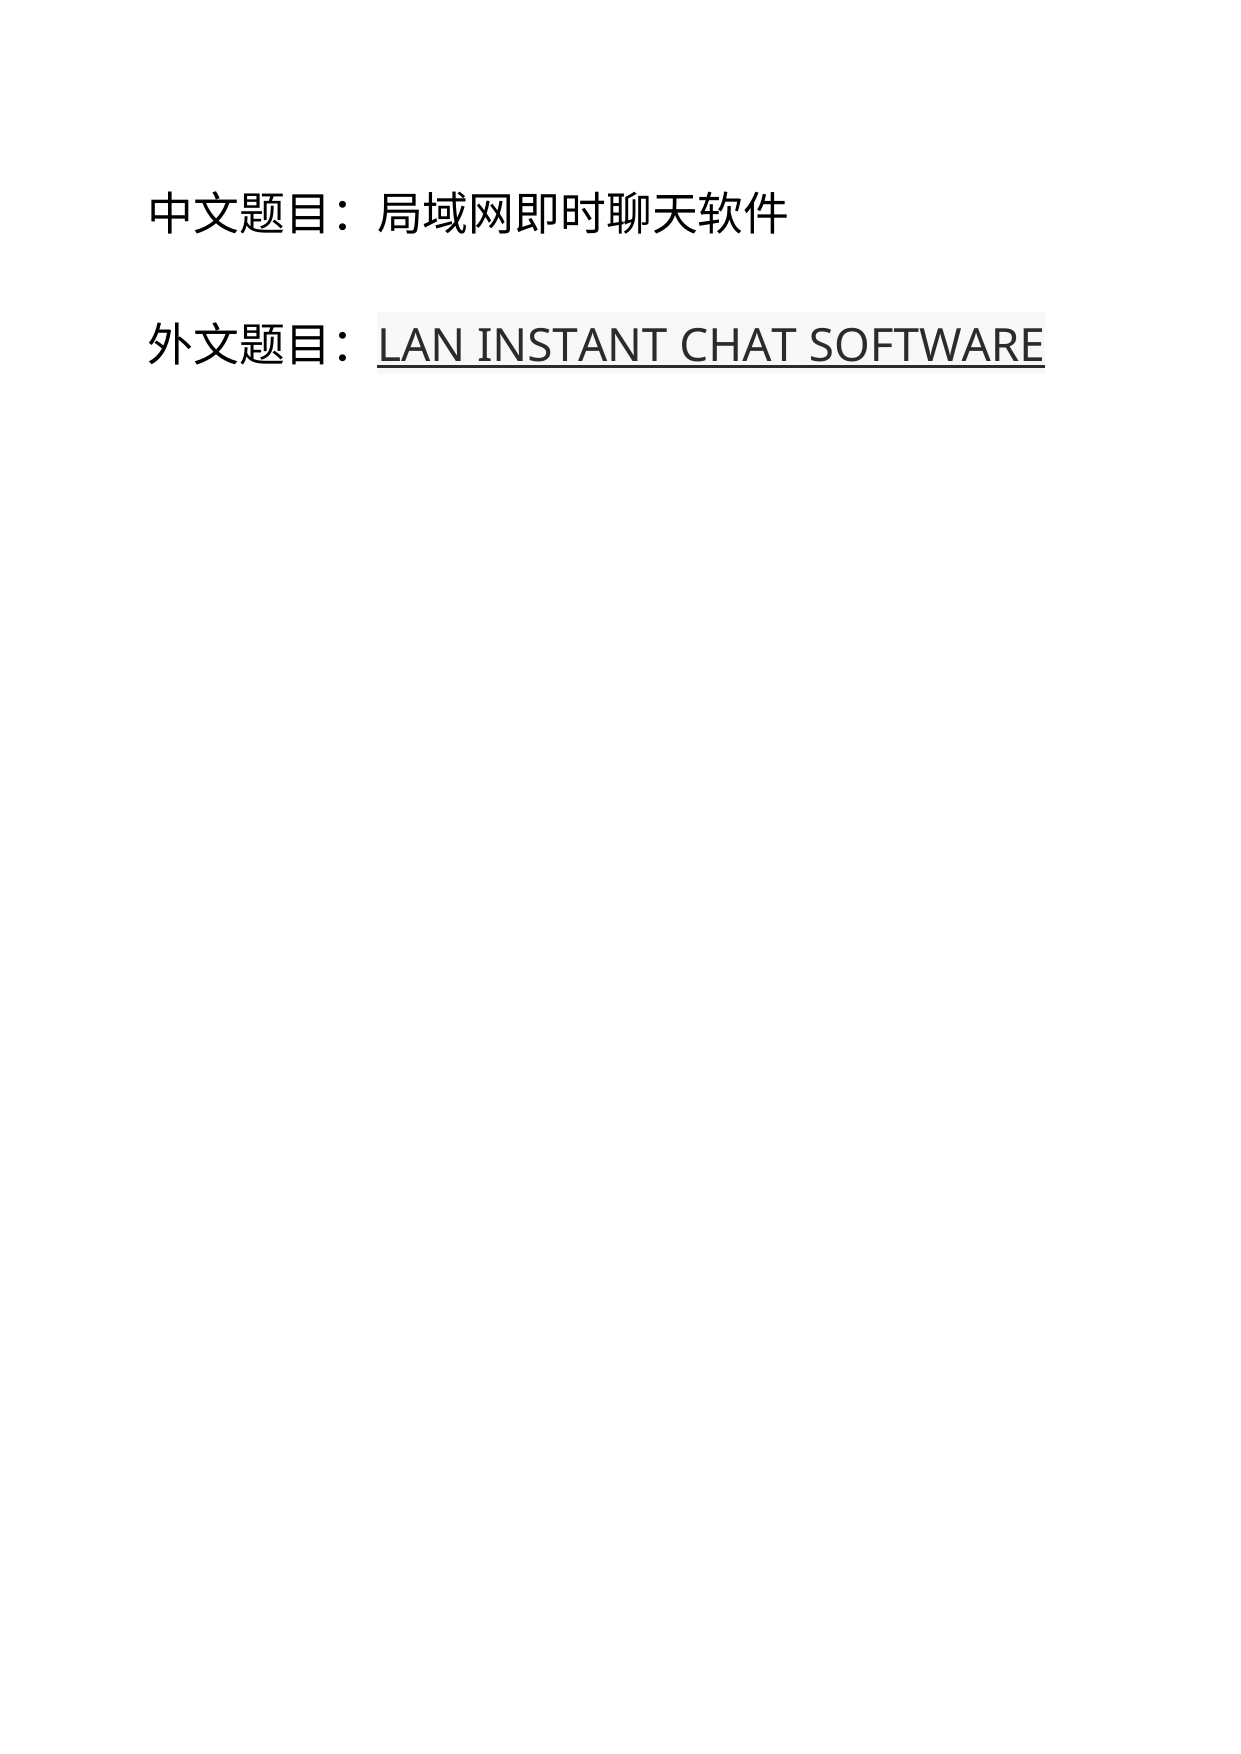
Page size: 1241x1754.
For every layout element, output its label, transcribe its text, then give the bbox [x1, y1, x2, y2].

text 外文题目：LAN INSTANT CHAT SOFTWARE [148, 293, 1122, 390]
text 中文题目：局域网即时聊天软件 [148, 162, 1122, 259]
